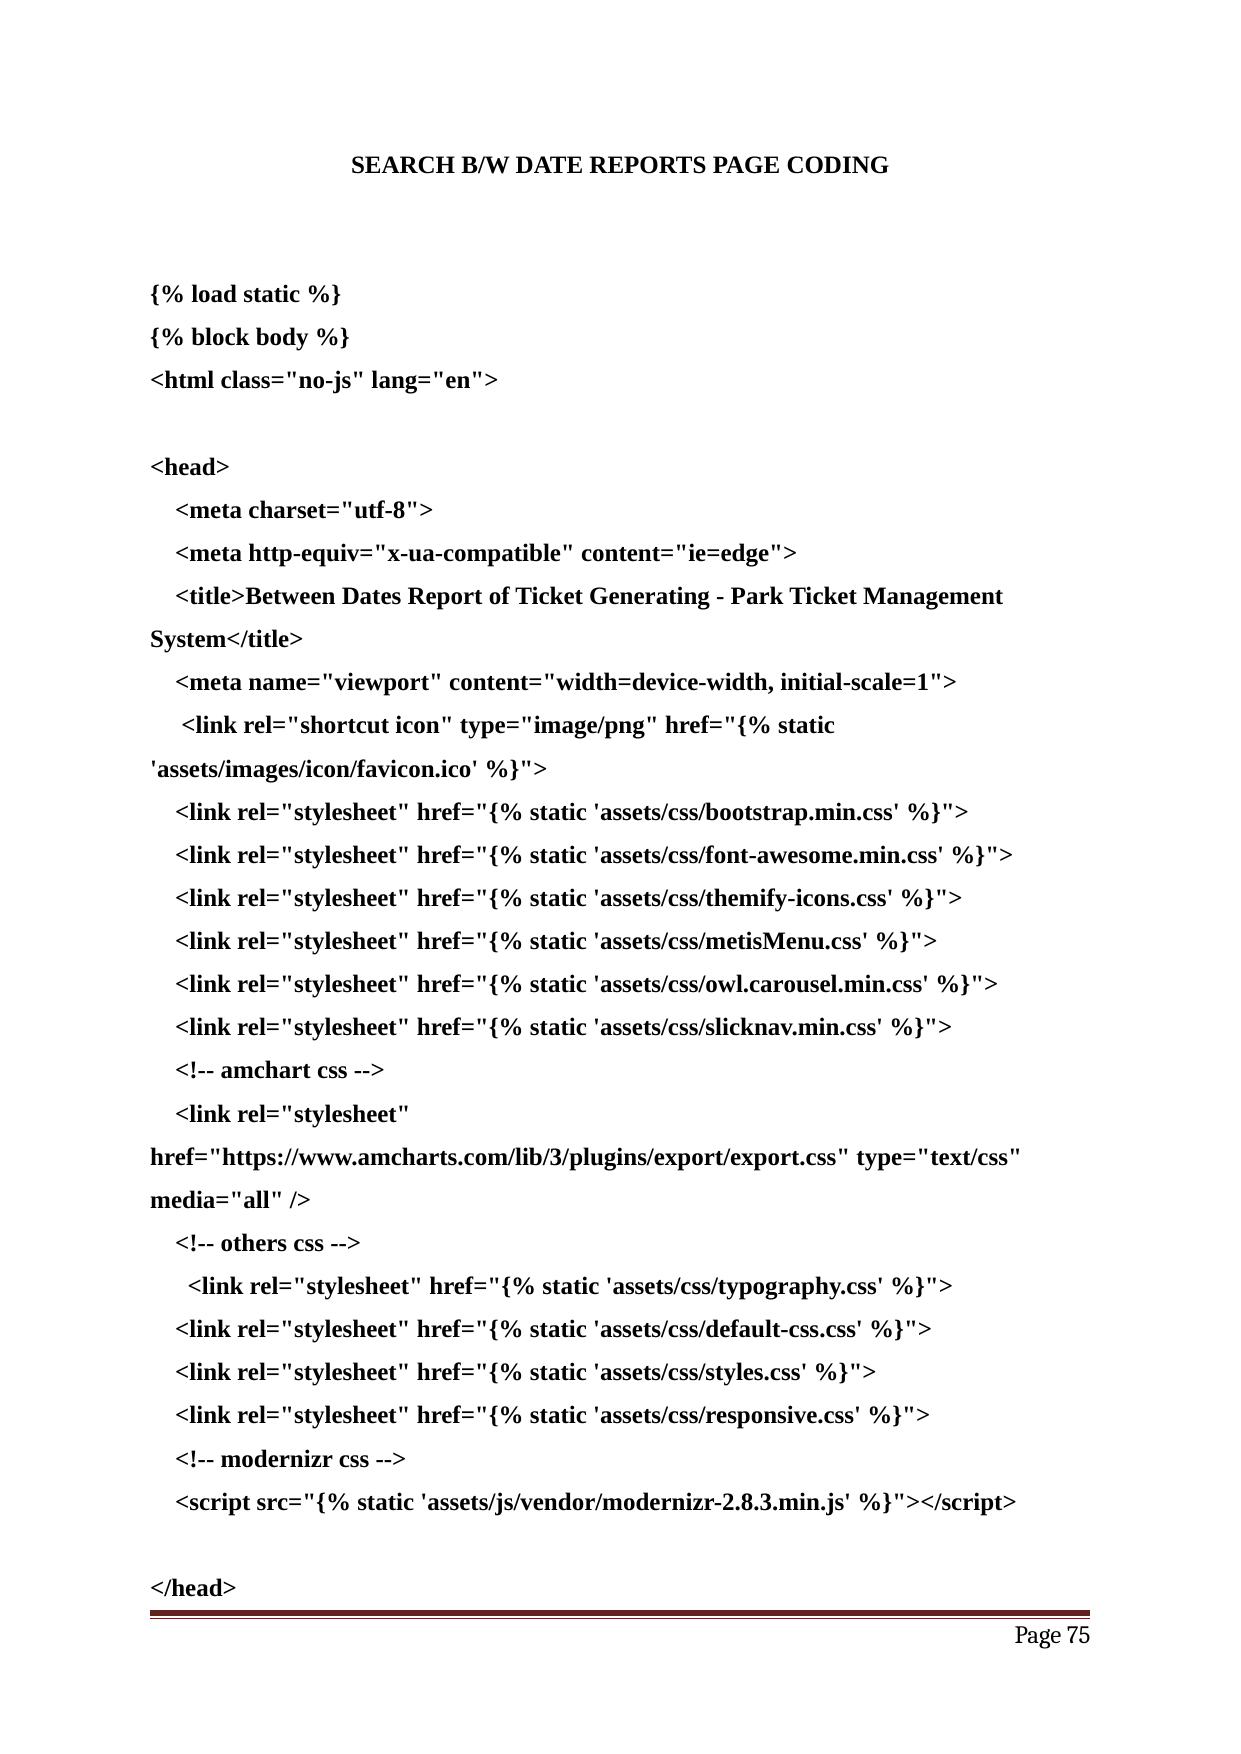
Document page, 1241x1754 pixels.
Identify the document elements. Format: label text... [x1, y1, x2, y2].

text <link rel="stylesheet" href="{% static 'assets/css/default-css.css' %}"> [150, 1314, 1090, 1343]
text <link rel="stylesheet" href="https://www.amcharts.com/lib/3/plugins/export/export.css" type="text/css" media="all" /> [150, 1099, 1090, 1214]
text <link rel="stylesheet" href="{% static 'assets/css/metisMenu.css' %}"> [150, 926, 1090, 955]
text </head> [150, 1573, 1090, 1602]
text <script src="{% static 'assets/js/vendor/modernizr-2.8.3.min.js' %}"></script> [150, 1487, 1090, 1516]
text <link rel="shortcut icon" type="image/png" href="{% static 'assets/images/icon/favicon.ico' %}"> [150, 711, 1090, 782]
text <link rel="stylesheet" href="{% static 'assets/css/owl.carousel.min.css' %}"> [150, 969, 1090, 998]
text <meta name="viewport" content="width=device-width, initial-scale=1"> [150, 667, 1090, 696]
text <!-- modernizr css --> [150, 1444, 1090, 1472]
text <html class="no-js" lang="en"> [150, 366, 1090, 394]
text <link rel="stylesheet" href="{% static 'assets/css/responsive.css' %}"> [150, 1401, 1090, 1429]
text <link rel="stylesheet" href="{% static 'assets/css/slicknav.min.css' %}"> [150, 1012, 1090, 1041]
text SEARCH B/W DATE REPORTS PAGE CODING [150, 150, 1090, 179]
text {% block body %} [150, 322, 1090, 351]
text <!-- others css --> [150, 1228, 1090, 1257]
text <link rel="stylesheet" href="{% static 'assets/css/bootstrap.min.css' %}"> [150, 797, 1090, 826]
text <link rel="stylesheet" href="{% static 'assets/css/font-awesome.min.css' %}"> [150, 840, 1090, 869]
text <link rel="stylesheet" href="{% static 'assets/css/themify-icons.css' %}"> [150, 883, 1090, 912]
text <!-- amchart css --> [150, 1056, 1090, 1084]
text <link rel="stylesheet" href="{% static 'assets/css/styles.css' %}"> [150, 1357, 1090, 1386]
text <meta charset="utf-8"> [150, 495, 1090, 524]
text <meta http-equiv="x-ua-compatible" content="ie=edge"> [150, 538, 1090, 567]
text <link rel="stylesheet" href="{% static 'assets/css/typography.css' %}"> [150, 1271, 1090, 1300]
text <title>Between Dates Report of Ticket Generating - Park Ticket Management System</title> [150, 581, 1090, 653]
text {% load static %} [150, 279, 1090, 308]
text <head> [150, 452, 1090, 481]
